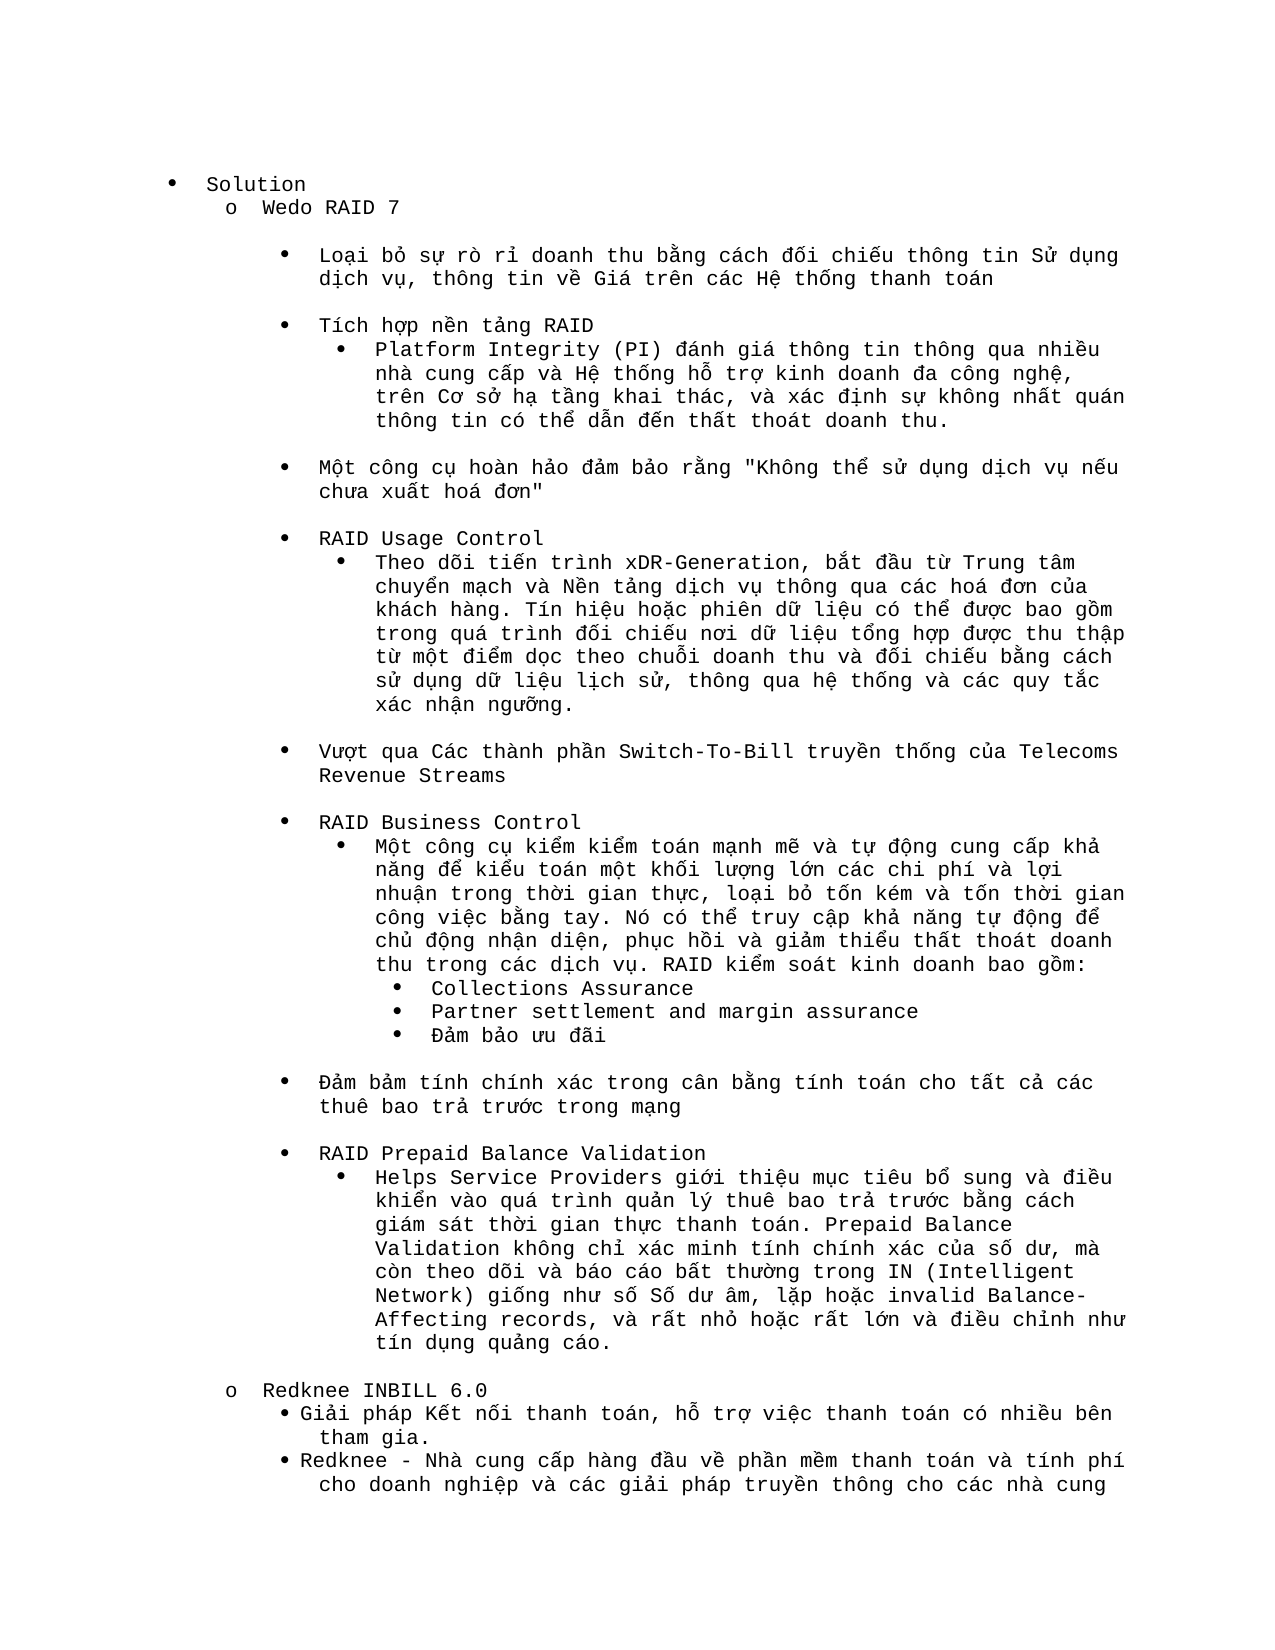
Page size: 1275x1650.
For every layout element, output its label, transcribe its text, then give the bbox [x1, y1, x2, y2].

list Collections Assurance [394, 978, 1125, 1001]
list Một công cụ kiểm kiểm toán mạnh mẽ và tự động cung cấp khả năng để kiểu toán một khối lượng lớn các chi phí và lợi nhuận trong thời gian thực, loại bỏ tốn kém và tốn thời gian công việc bằng tay. Nó có thể truy cập khả năng tự động để chủ động nhận diện, phục hồi và giảm thiểu thất thoát doanh thu trong các dịch vụ. RAID kiểm soát kinh doanh bao gồm: [337, 836, 1125, 978]
list Vượt qua Các thành phần Switch-To-Bill truyền thống của Telecoms Revenue Streams [281, 741, 1125, 788]
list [281, 1451, 1125, 1498]
list RAID Prepaid Balance Validation [281, 1143, 1125, 1167]
list RAID Business Control [281, 812, 1125, 836]
list Solution [169, 174, 1125, 197]
list Platform Integrity (PI) đánh giá thông tin thông qua nhiều nhà cung cấp và Hệ thống hỗ trợ kinh doanh đa công nghệ, trên Cơ sở hạ tầng khai thác, và xác định sự không nhất quán thông tin có thể dẫn đến thất thoát doanh thu. [337, 339, 1125, 434]
list Theo dõi tiến trình xDR-Generation, bắt đầu từ Trung tâm chuyển mạch và Nền tảng dịch vụ thông qua các hoá đơn của khách hàng. Tín hiệu hoặc phiên dữ liệu có thể được bao gồm trong quá trình đối chiếu nơi dữ liệu tổng hợp được thu thập từ một điểm dọc theo chuỗi doanh thu và đối chiếu bằng cách sử dụng dữ liệu lịch sử, thông qua hệ thống và các quy tắc xác nhận ngưỡng. [337, 552, 1125, 717]
list Partner settlement and margin assurance [394, 1001, 1125, 1025]
list Loại bỏ sự rò rỉ doanh thu bằng cách đối chiếu thông tin Sử dụng dịch vụ, thông tin về Giá trên các Hệ thống thanh toán [281, 244, 1125, 292]
list Wedo RAID 7 [225, 197, 1125, 221]
list Một công cụ hoàn hảo đảm bảo rằng "Không thể sử dụng dịch vụ nếu chưa xuất hoá đơn" [281, 457, 1125, 505]
list Redknee INBILL 6.0 [225, 1379, 1125, 1403]
list Helps Service Providers giới thiệu mục tiêu bổ sung và điều khiển vào quá trình quản lý thuê bao trả trước bằng cách giám sát thời gian thực thanh toán. Prepaid Balance Validation không chỉ xác minh tính chính xác của số dư, mà còn theo dõi và báo cáo bất thường trong IN (Intelligent Network) giống như số Số dư âm, lặp hoặc invalid Balance-Affecting records, và rất nhỏ hoặc rất lớn và điều chỉnh như tín dụng quảng cáo. [337, 1167, 1125, 1356]
list Giải pháp Kết nối thanh toán, hỗ trợ việc thanh toán có nhiều bên tham gia. [281, 1403, 1125, 1451]
list RAID Usage Control [281, 528, 1125, 552]
list Đảm bảm tính chính xác trong cân bằng tính toán cho tất cả các thuê bao trả trước trong mạng [281, 1072, 1125, 1119]
list Tích hợp nền tảng RAID [281, 316, 1125, 339]
list Đảm bảo ưu đãi [394, 1025, 1125, 1048]
